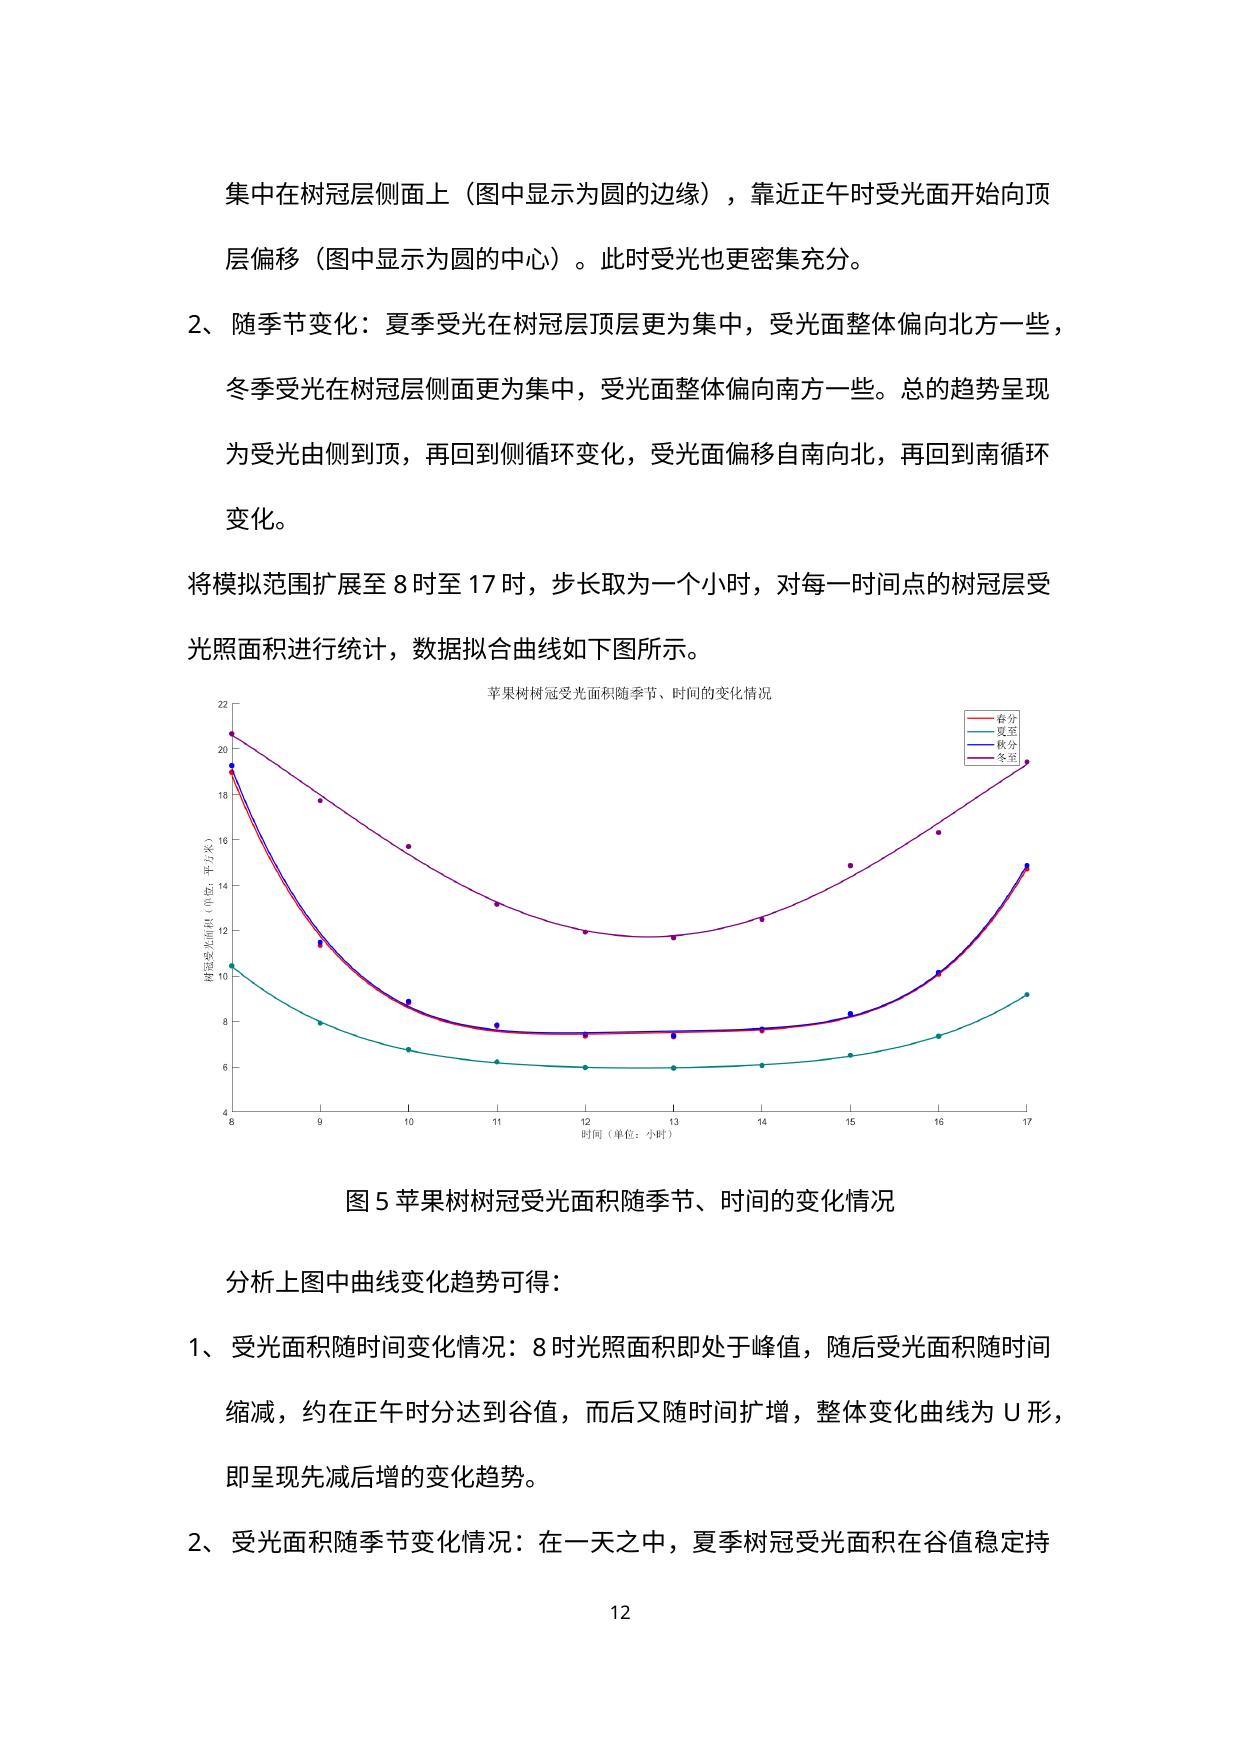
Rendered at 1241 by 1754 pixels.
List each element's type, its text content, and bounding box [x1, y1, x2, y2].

text 将模拟范围扩展至8时至17时，步长取为一个小时，对每一时间点的树冠层受光照面积进行统计，数据拟合曲线如下图所示。 [187, 550, 1053, 680]
list 随季节变化：夏季受光在树冠层顶层更为集中，受光面整体偏向北方一些，冬季受光在树冠层侧面更为集中，受光面整体偏向南方一些。总的趋势呈现为受光由侧到顶，再回到侧循环变化，受光面偏移自南向北，再回到南循环变化。 [187, 290, 1053, 550]
list 受光面积随时间变化情况：8时光照面积即处于峰值，随后受光面积随时间缩减，约在正午时分达到谷值，而后又随时间扩增，整体变化曲线为U形，即呈现先减后增的变化趋势。 [187, 1313, 1053, 1508]
list 分析上图中曲线变化趋势可得： [225, 1248, 1053, 1313]
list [187, 1508, 1053, 1573]
picture [187, 679, 1050, 1142]
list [187, 160, 1053, 290]
text 图5 苹果树树冠受光面积随季节、时间的变化情况 [187, 1167, 1053, 1232]
